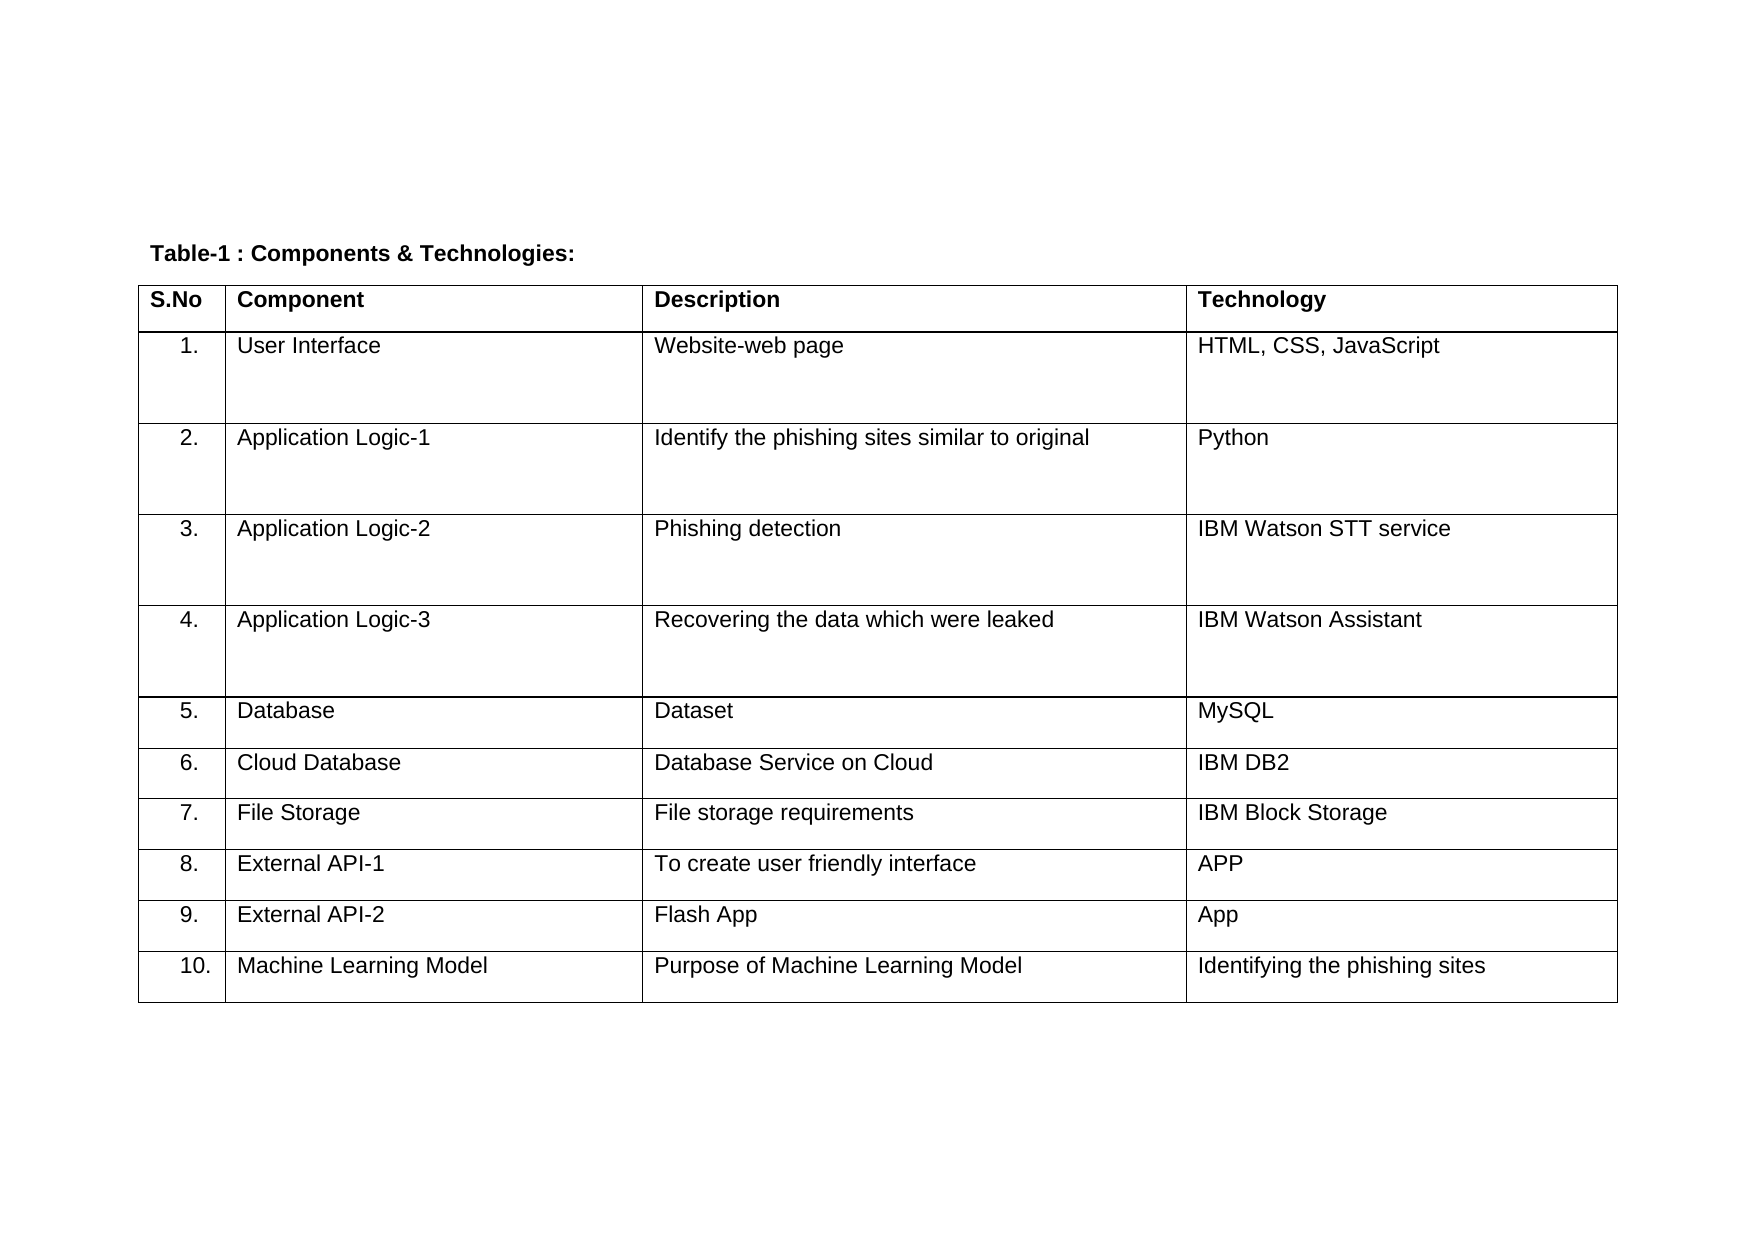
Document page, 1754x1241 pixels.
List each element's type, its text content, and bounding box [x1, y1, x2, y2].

table_cell To create user friendly interface [643, 850, 1186, 900]
table_cell [139, 424, 225, 514]
table_cell [139, 698, 225, 747]
table_cell Database Service on Cloud [643, 749, 1186, 798]
table_cell Database [226, 698, 642, 747]
table_cell [139, 799, 225, 849]
table_cell IBM DB2 [1187, 749, 1617, 798]
table_header Technology [1187, 286, 1617, 331]
table_cell HTML, CSS, JavaScript [1187, 333, 1617, 423]
table_cell IBM Watson Assistant [1187, 606, 1617, 696]
table_cell Phishing detection [643, 515, 1186, 605]
table_header Component [226, 286, 642, 331]
table_cell MySQL [1187, 698, 1617, 747]
table_cell [139, 952, 225, 1002]
table_cell Website-web page [643, 333, 1186, 423]
table_cell Application Logic-1 [226, 424, 642, 514]
table_cell External API-2 [226, 901, 642, 951]
table_cell Python [1187, 424, 1617, 514]
table_cell External API-1 [226, 850, 642, 900]
table_header S.No [139, 286, 225, 331]
table_cell Identifying the phishing sites [1187, 952, 1617, 1002]
table_cell File storage requirements [643, 799, 1186, 849]
table_cell [139, 606, 225, 696]
table_cell Machine Learning Model [226, 952, 642, 1002]
table_cell [139, 333, 225, 423]
text Table-1 : Components & Technologies: [150, 240, 1665, 267]
table_cell Application Logic-3 [226, 606, 642, 696]
table_cell Flash App [643, 901, 1186, 951]
table_cell [139, 901, 225, 951]
table_cell Identify the phishing sites similar to original [643, 424, 1186, 514]
table_cell User Interface [226, 333, 642, 423]
table_cell [139, 749, 225, 798]
table_cell [139, 515, 225, 605]
table_cell IBM Watson STT service [1187, 515, 1617, 605]
table_cell Cloud Database [226, 749, 642, 798]
table_cell File Storage [226, 799, 642, 849]
table_cell Dataset [643, 698, 1186, 747]
table_cell APP [1187, 850, 1617, 900]
table_cell [139, 850, 225, 900]
table_cell Purpose of Machine Learning Model [643, 952, 1186, 1002]
table_cell App [1187, 901, 1617, 951]
table_cell Recovering the data which were leaked [643, 606, 1186, 696]
table_cell IBM Block Storage [1187, 799, 1617, 849]
table_cell Application Logic-2 [226, 515, 642, 605]
table_header Description [643, 286, 1186, 331]
